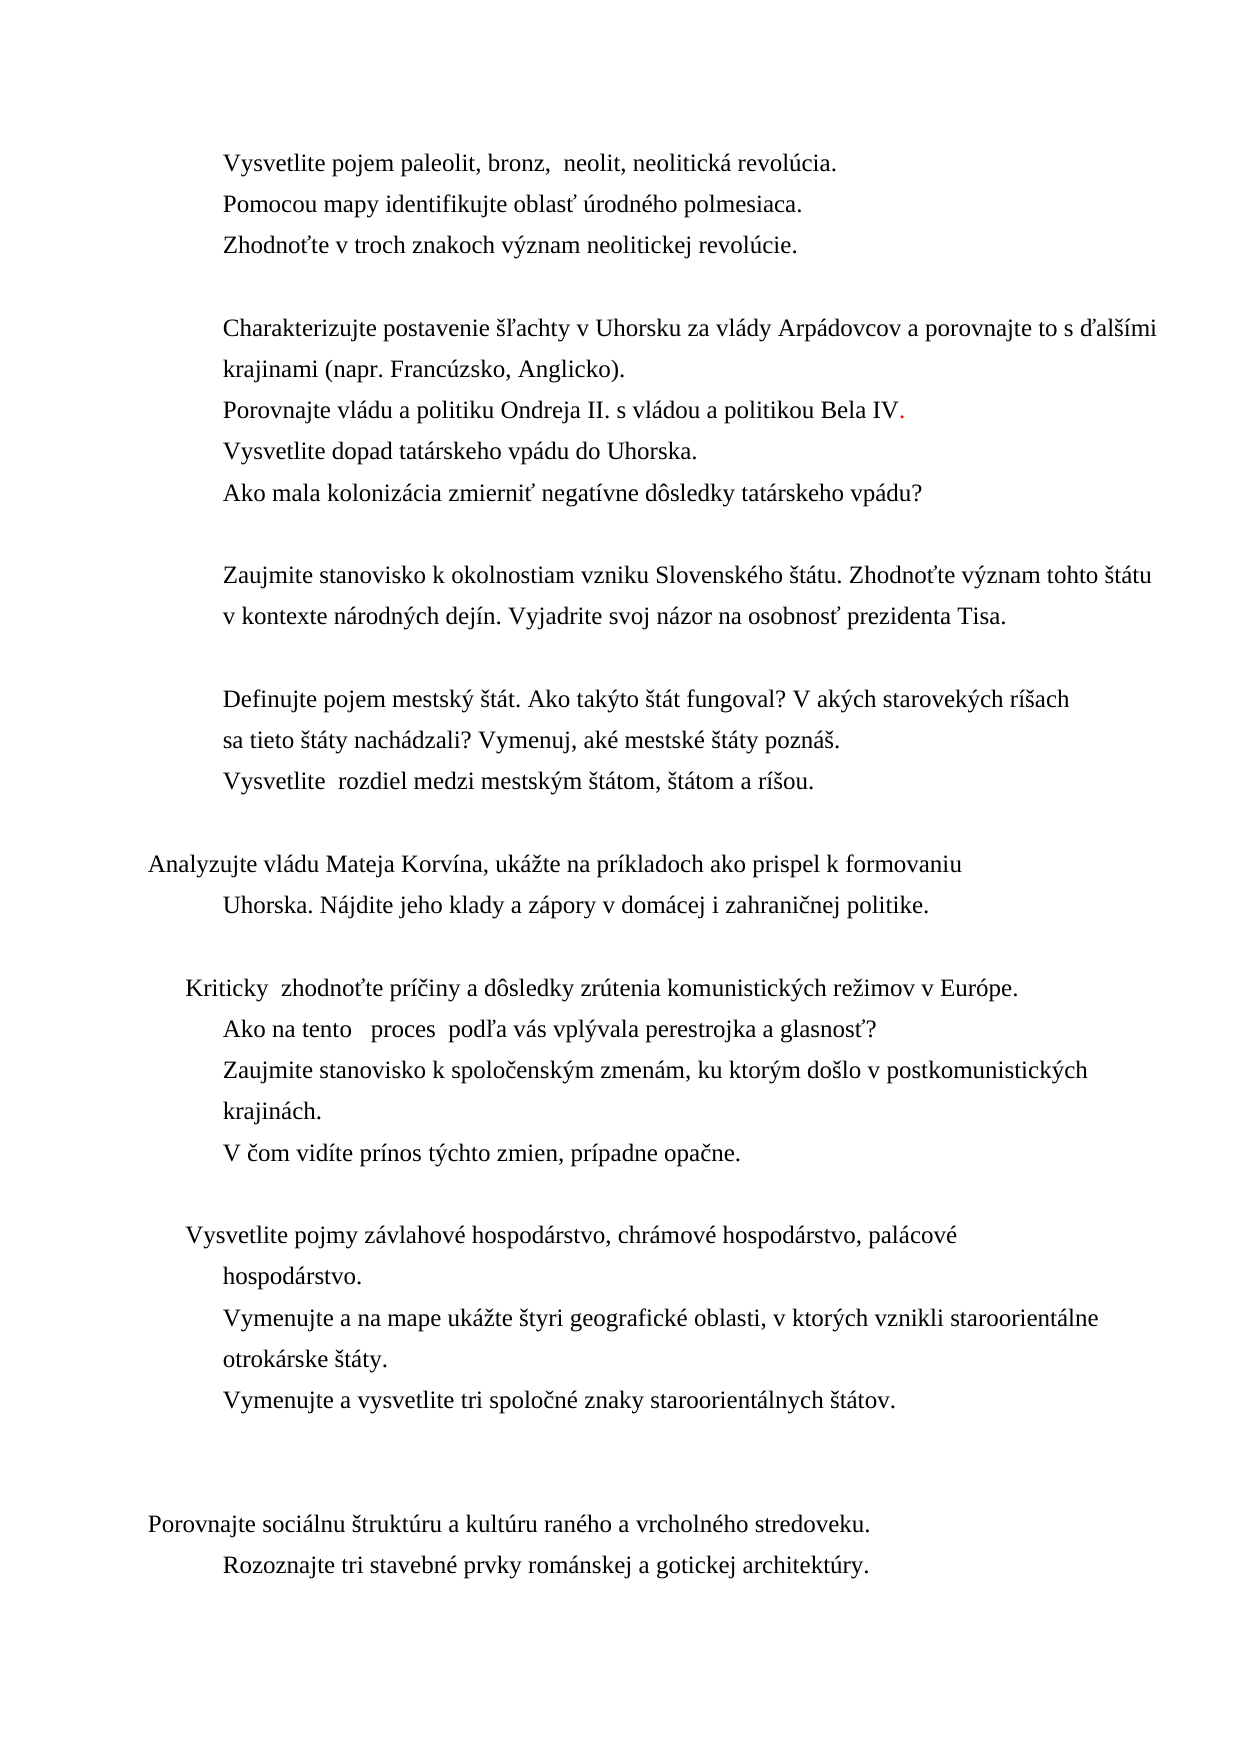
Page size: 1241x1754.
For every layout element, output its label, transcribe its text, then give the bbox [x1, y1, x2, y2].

text Charakterizujte postavenie šľachty v Uhorsku za vlády Arpádovcov a porovnajte to s ďalšími [223, 313, 1179, 341]
text otrokárske štáty. [223, 1344, 1104, 1373]
text Zhodnoťte v troch znakoch význam neolitickej revolúcie. [223, 230, 1104, 259]
text Ako mala kolonizácia zmierniť negatívne dôsledky tatárskeho vpádu? [223, 478, 1179, 506]
text Vysvetlite rozdiel medzi mestským štátom, štátom a ríšou. [223, 766, 1104, 795]
text Vysvetlite pojmy závlahové hospodárstvo, chrámové hospodárstvo, palácové [185, 1220, 1104, 1249]
text Definujte pojem mestský štát. Ako takýto štát fungoval? V akých starovekých ríšach [223, 684, 1104, 713]
text Porovnajte sociálnu štruktúru a kultúru raného a vrcholného stredoveku. [148, 1509, 1104, 1538]
text Pomocou mapy identifikujte oblasť úrodného polmesiaca. [223, 189, 1104, 218]
text sa tieto štáty nachádzali? Vymenuj, aké mestské štáty poznáš. [223, 725, 1104, 754]
text Kriticky zhodnoťte príčiny a dôsledky zrútenia komunistických režimov v Európe. [185, 973, 1104, 1001]
text Vymenujte a vysvetlite tri spoločné znaky staroorientálnych štátov. [223, 1385, 1104, 1414]
text Zaujmite stanovisko k okolnostiam vzniku Slovenského štátu. Zhodnoťte význam tohto štátu [223, 560, 1179, 589]
text Uhorska. Nájdite jeho klady a zápory v domácej i zahraničnej politike. [223, 890, 1104, 919]
text Ako na tento proces podľa vás vplývala perestrojka a glasnosť? [223, 1014, 1104, 1043]
text Vysvetlite dopad tatárskeho vpádu do Uhorska. [223, 436, 1179, 465]
text krajinami (napr. Francúzsko, Anglicko). [223, 354, 1179, 383]
text Vysvetlite pojem paleolit, bronz, neolit, neolitická revolúcia. [223, 148, 1104, 176]
text Porovnajte vládu a politiku Ondreja II. s vládou a politikou Bela IV. [223, 395, 1179, 424]
text v kontexte národných dejín. Vyjadrite svoj názor na osobnosť prezidenta Tisa. [223, 601, 1179, 630]
text hospodárstvo. [223, 1261, 1104, 1290]
text Zaujmite stanovisko k spoločenským zmenám, ku ktorým došlo v postkomunistických [223, 1055, 1104, 1084]
text V čom vidíte prínos týchto zmien, prípadne opačne. [223, 1138, 1104, 1166]
text Rozoznajte tri stavebné prvky románskej a gotickej architektúry. [223, 1550, 1104, 1579]
text Analyzujte vládu Mateja Korvína, ukážte na príkladoch ako prispel k formovaniu [148, 849, 1104, 878]
text Vymenujte a na mape ukážte štyri geografické oblasti, v ktorých vznikli staroorientálne [223, 1303, 1104, 1331]
text krajinách. [223, 1096, 1104, 1125]
